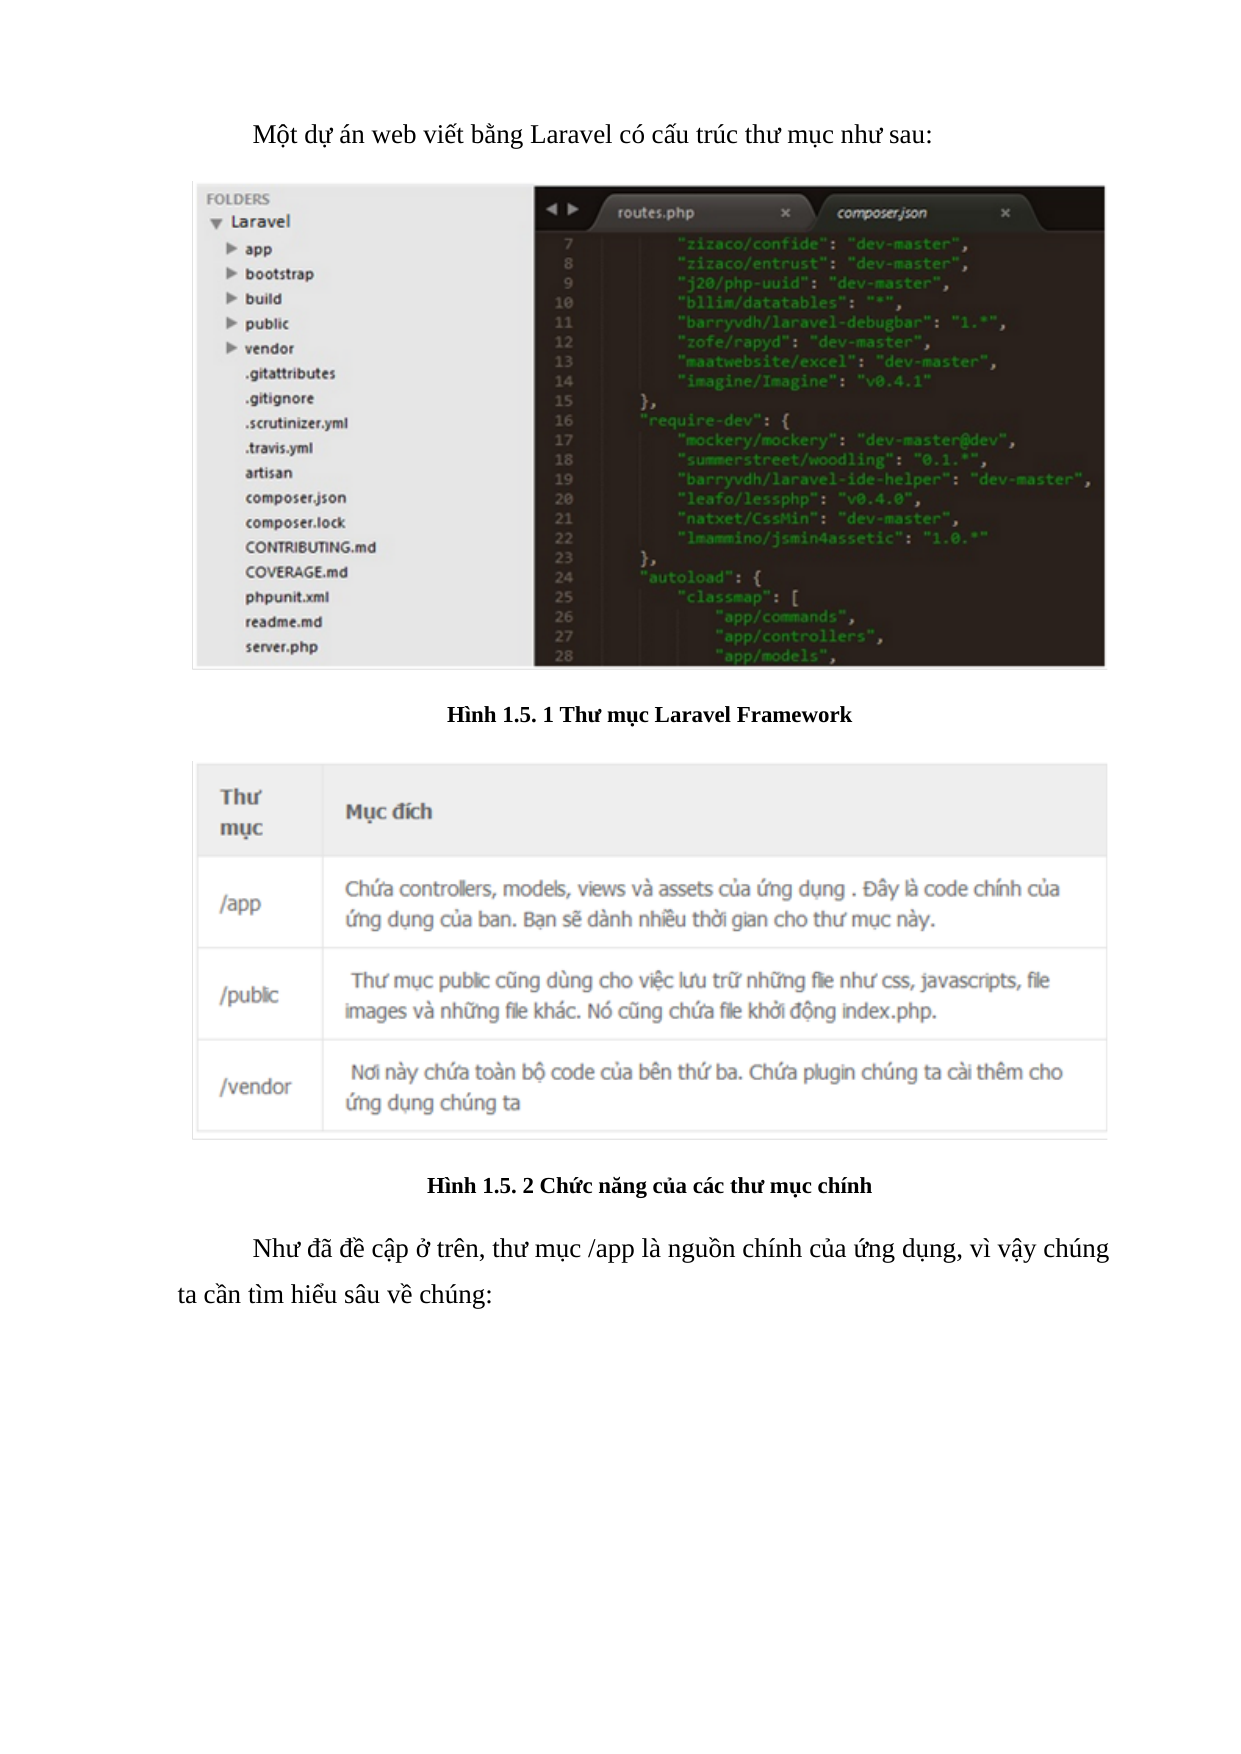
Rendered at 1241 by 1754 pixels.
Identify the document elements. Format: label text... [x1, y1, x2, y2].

text Như đã đề cập ở trên, thư mục /app là nguồn chính của ứng dụng, vì vậy chúng ta cần tìm hiểu sâu về chúng: [177, 1232, 1122, 1310]
picture [191, 181, 1108, 671]
picture [191, 761, 1108, 1141]
text Một dự án web viết bằng Laravel có cấu trúc thư mục như sau: [177, 118, 1122, 149]
